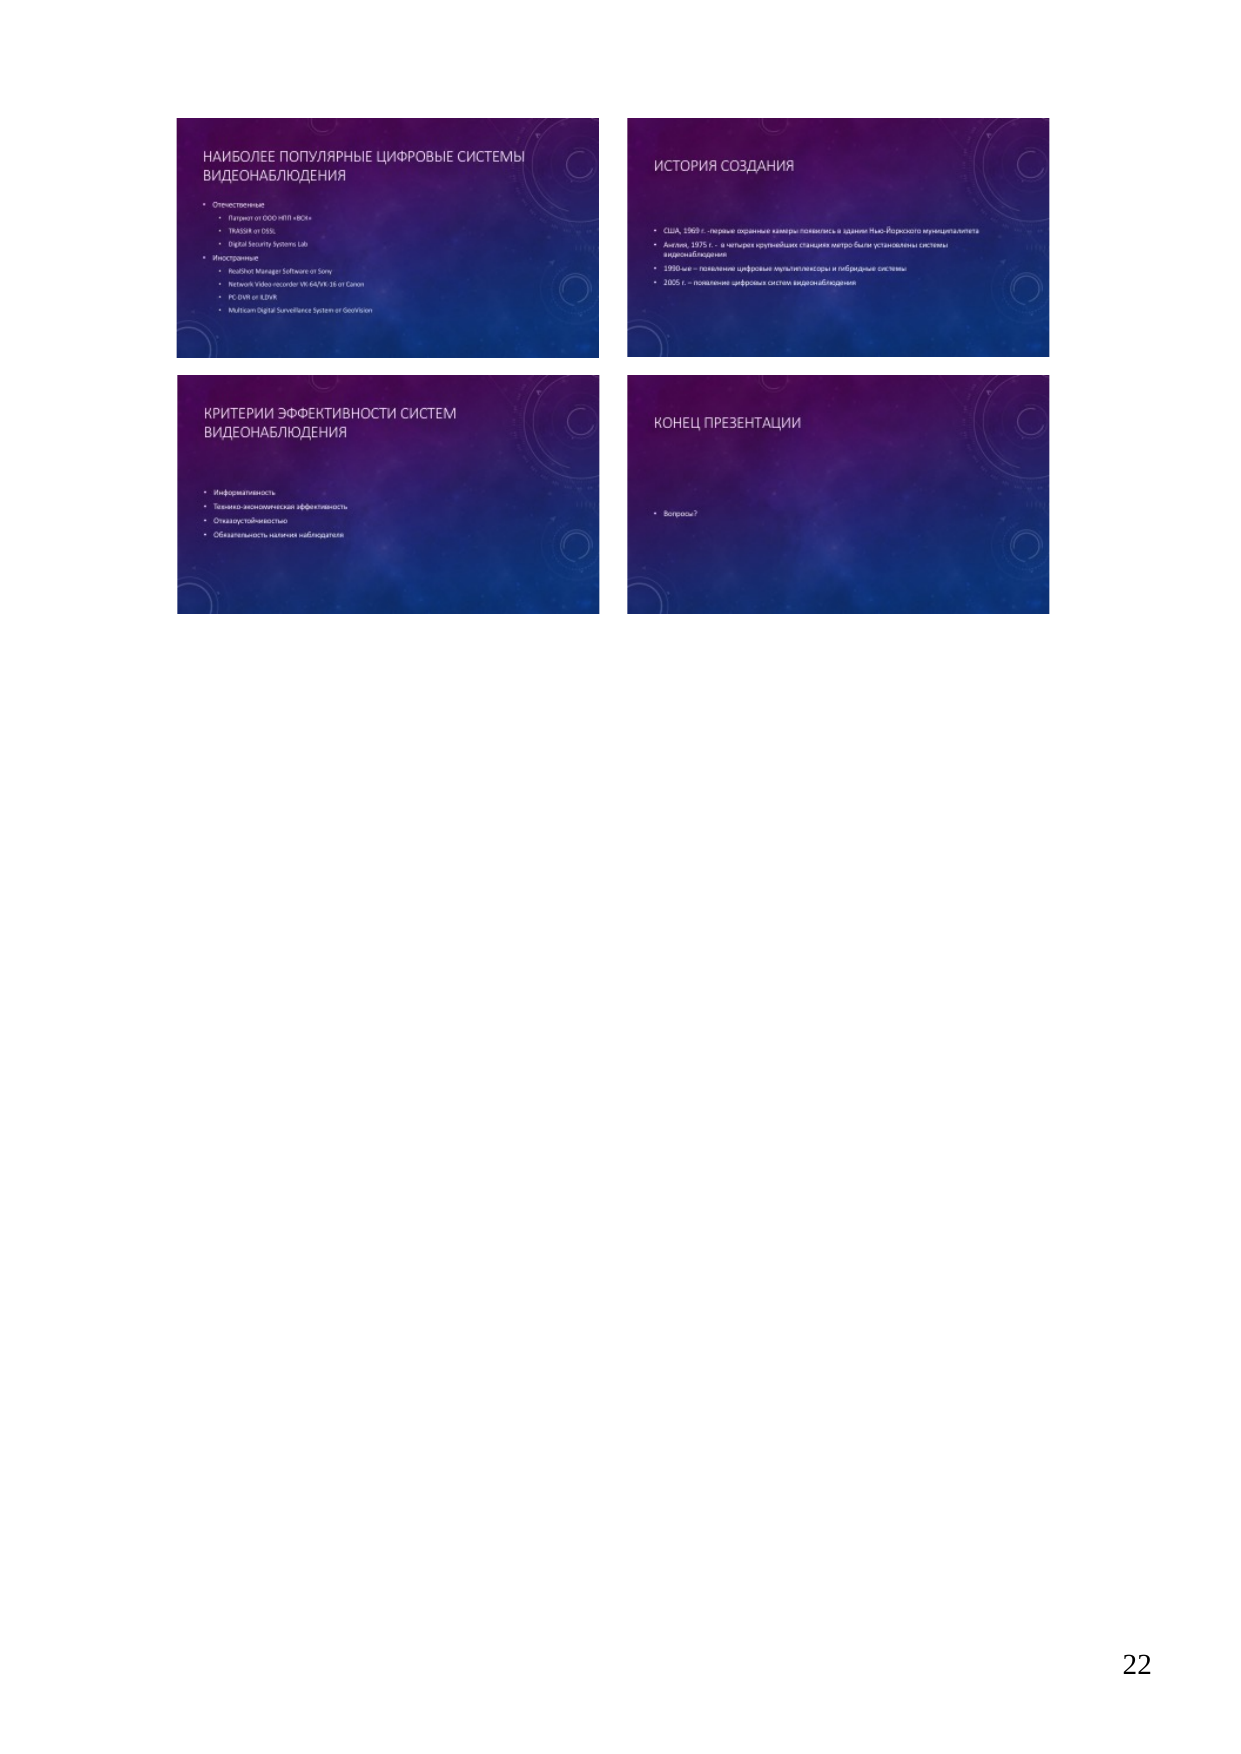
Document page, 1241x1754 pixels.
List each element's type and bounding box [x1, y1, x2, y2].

picture [177, 375, 600, 614]
picture [176, 118, 599, 358]
picture [627, 118, 1050, 357]
picture [627, 375, 1050, 614]
